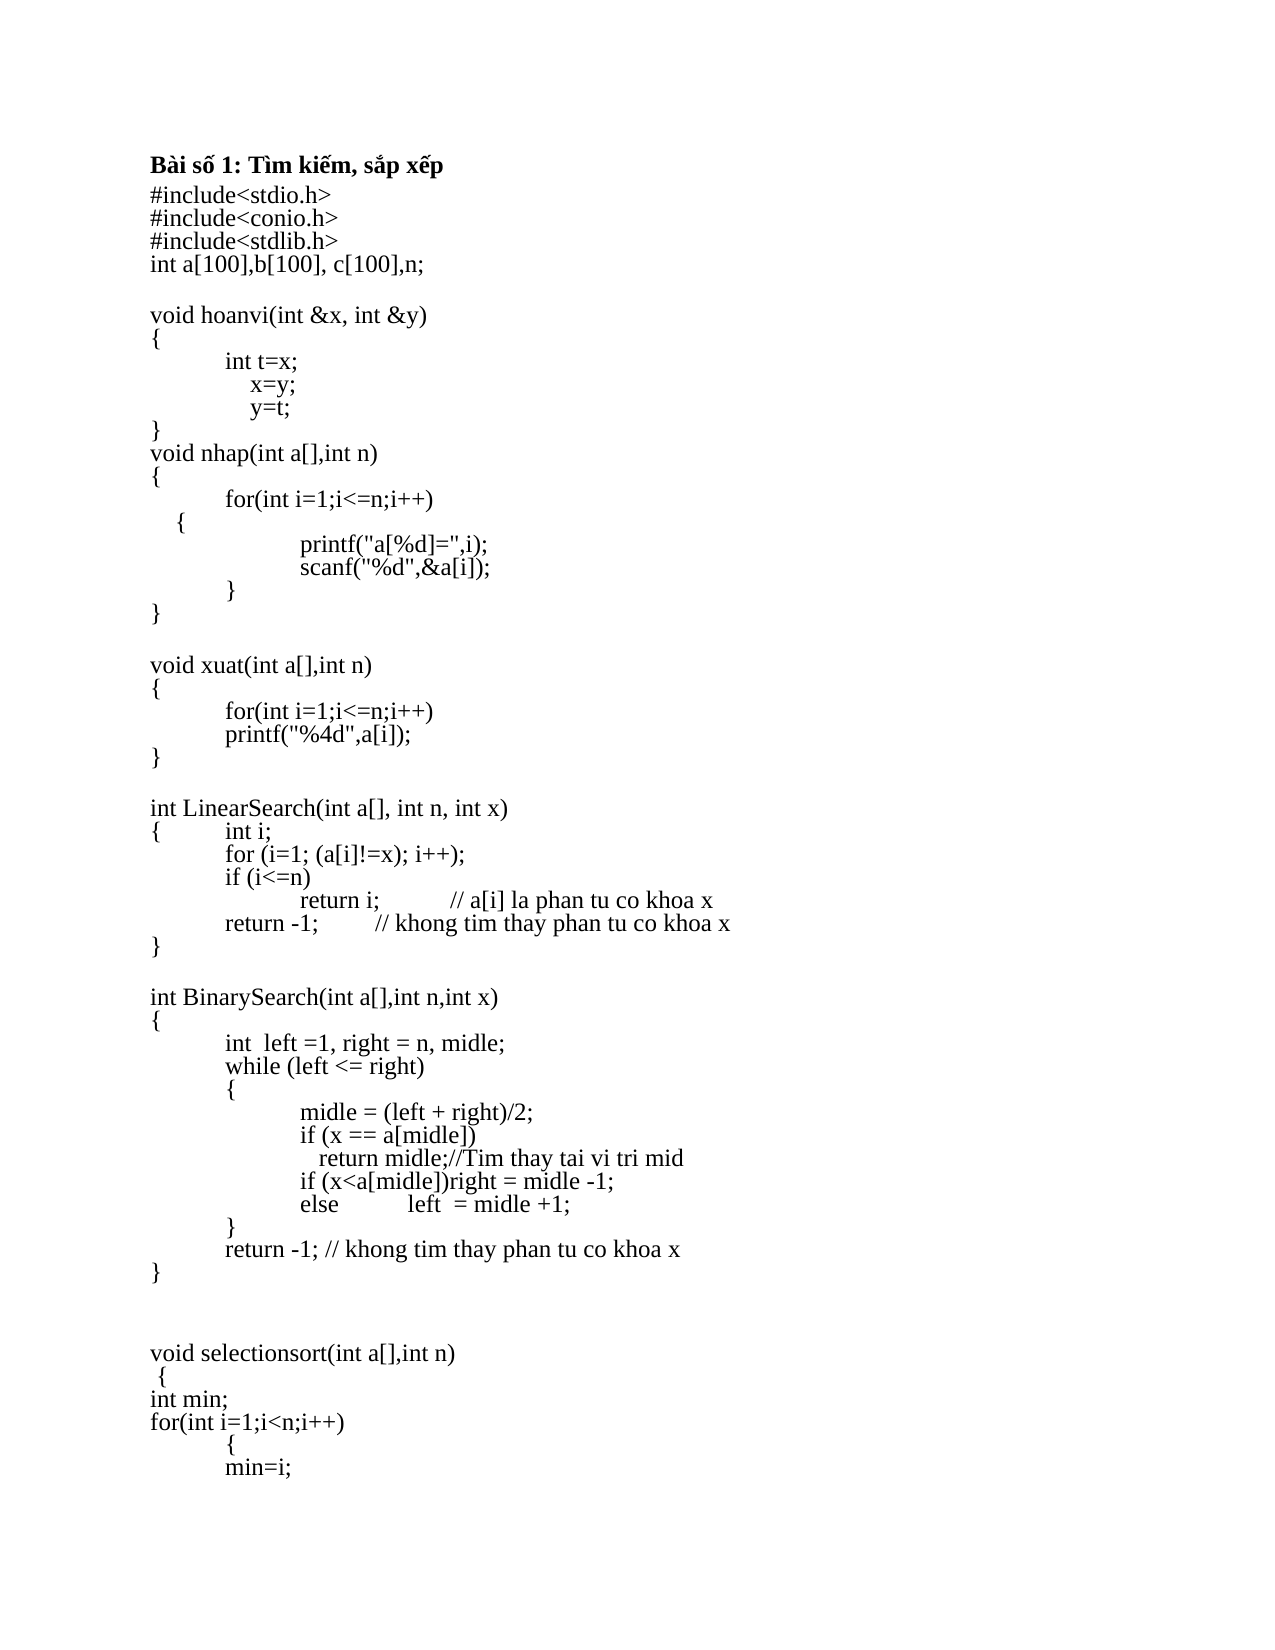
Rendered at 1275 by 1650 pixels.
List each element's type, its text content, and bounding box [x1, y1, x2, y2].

text printf("%4d",a[i]); [150, 724, 1125, 747]
text #include<stdio.h> [150, 185, 1125, 208]
text return -1; // khong tim thay phan tu co khoa x [150, 913, 1125, 936]
text void selectionsort(int a[],int n) [150, 1343, 1125, 1366]
text int a[100],b[100], c[100],n; [150, 254, 1125, 277]
text } [150, 936, 1125, 959]
text return -1; // khong tim thay phan tu co khoa x [150, 1239, 1125, 1262]
text while (left <= right) [150, 1056, 1125, 1079]
text for(int i=1;i<=n;i++) [150, 701, 1125, 724]
text if (x<a[midle])right = midle -1; [150, 1171, 1125, 1194]
text else left = midle +1; [150, 1194, 1125, 1217]
text } [150, 580, 1125, 603]
text printf("a[%d]=",i); [150, 534, 1125, 557]
text for(int i=1;i<n;i++) [150, 1412, 1125, 1434]
text { [150, 1366, 1125, 1389]
text return midle;//Tim thay tai vi tri mid [150, 1148, 1125, 1171]
text #include<conio.h> [150, 208, 1125, 231]
text } [150, 420, 1125, 443]
text { [150, 328, 1125, 351]
text { [150, 512, 1125, 534]
text min=i; [150, 1457, 1125, 1480]
text return i; // a[i] la phan tu co khoa x [150, 890, 1125, 913]
text if (i<=n) [150, 867, 1125, 890]
text { int i; [150, 821, 1125, 844]
text int LinearSearch(int a[], int n, int x) [150, 798, 1125, 821]
text int min; [150, 1389, 1125, 1412]
text if (x == a[midle]) [150, 1125, 1125, 1148]
text int left =1, right = n, midle; [150, 1033, 1125, 1056]
text } [150, 1262, 1125, 1285]
text x=y; [150, 374, 1125, 397]
text { [150, 1079, 1125, 1102]
text } [150, 747, 1125, 769]
text void hoanvi(int &x, int &y) [150, 305, 1125, 328]
text { [150, 678, 1125, 701]
text #include<stdlib.h> [150, 231, 1125, 254]
text y=t; [150, 397, 1125, 420]
text int t=x; [150, 351, 1125, 374]
text for(int i=1;i<=n;i++) [150, 489, 1125, 512]
text { [150, 466, 1125, 489]
text } [150, 603, 1125, 626]
text { [150, 1434, 1125, 1457]
text } [150, 1217, 1125, 1239]
text for (i=1; (a[i]!=x); i++); [150, 844, 1125, 867]
text midle = (left + right)/2; [150, 1102, 1125, 1125]
text int BinarySearch(int a[],int n,int x) [150, 987, 1125, 1010]
text scanf("%d",&a[i]); [150, 557, 1125, 580]
text Bài số 1: Tìm kiếm, sắp xếp [150, 150, 1125, 179]
text void xuat(int a[],int n) [150, 655, 1125, 678]
text void nhap(int a[],int n) [150, 443, 1125, 466]
text { [150, 1010, 1125, 1033]
